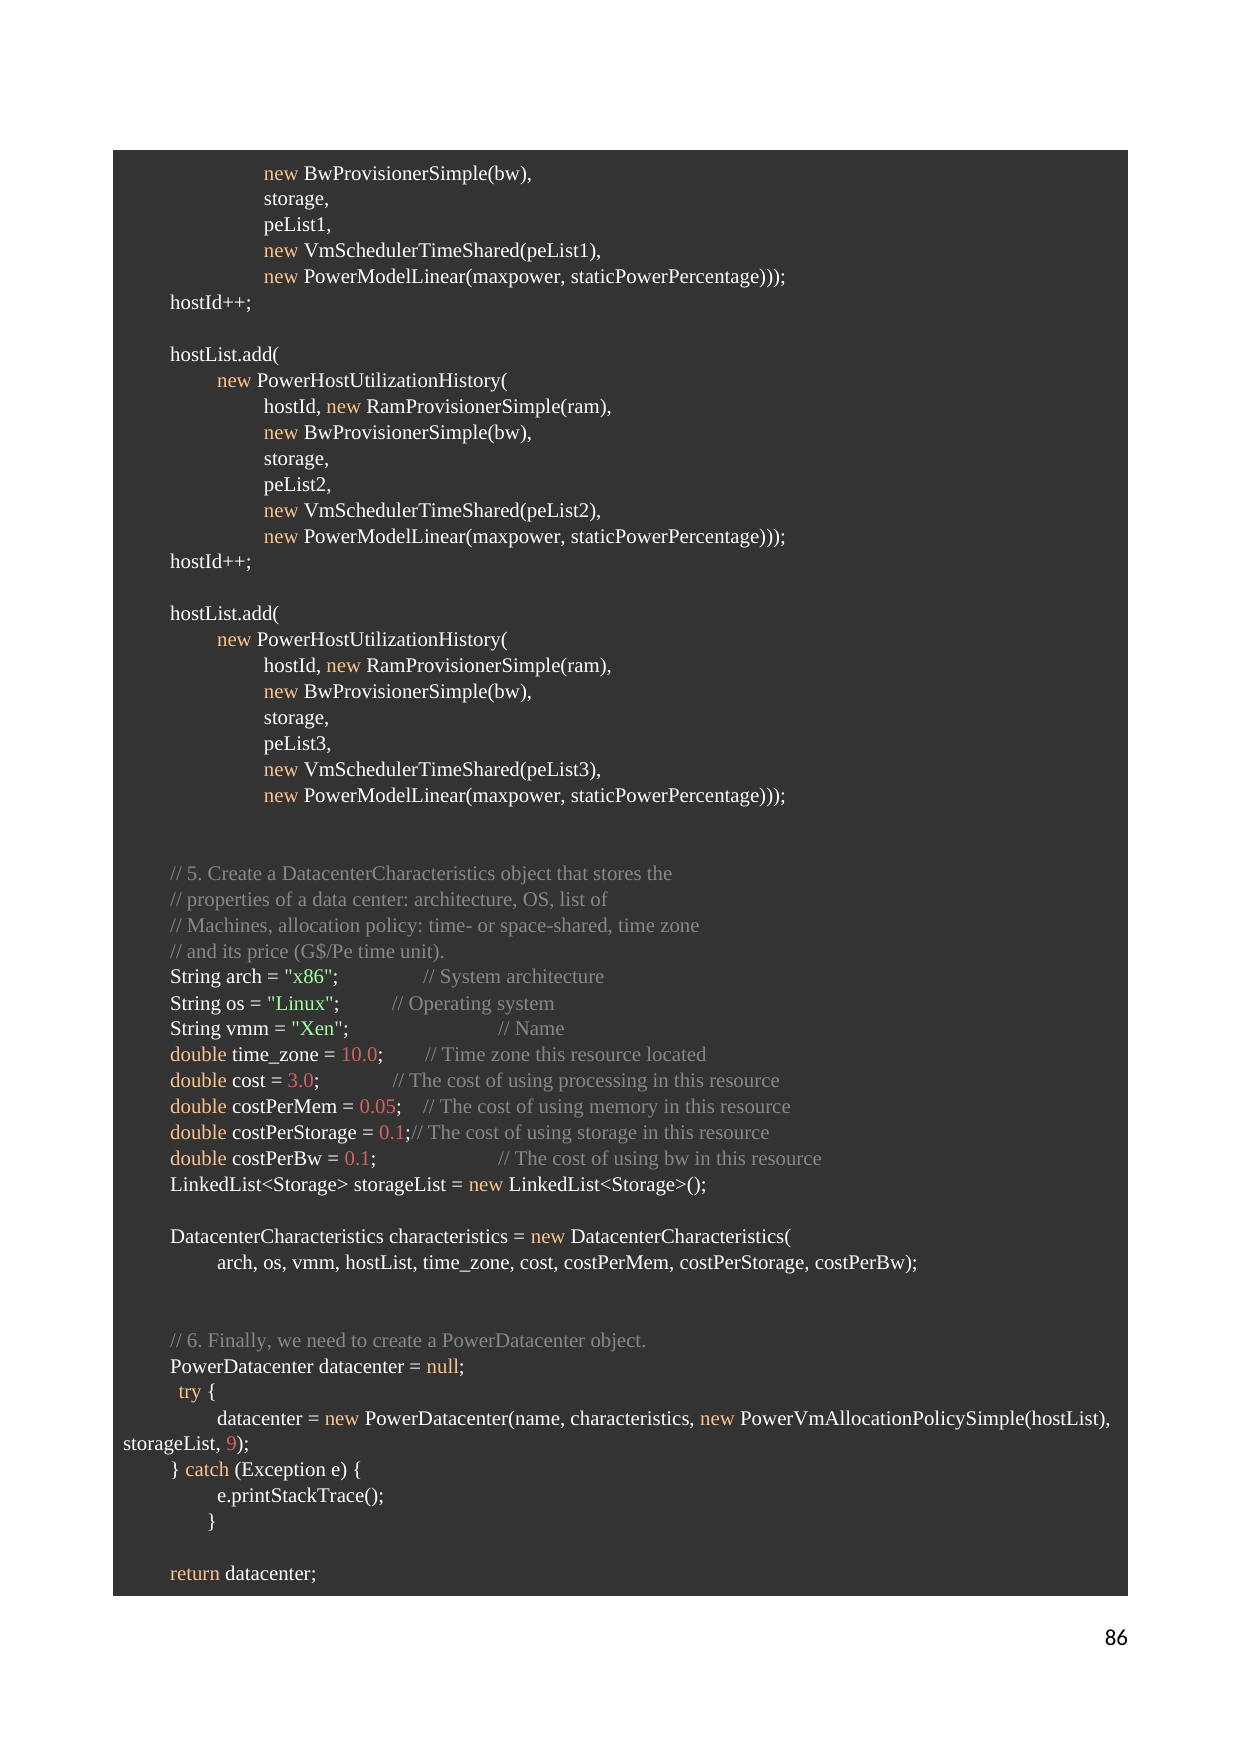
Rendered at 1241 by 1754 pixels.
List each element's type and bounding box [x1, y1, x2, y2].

table_header [113, 150, 1128, 1596]
